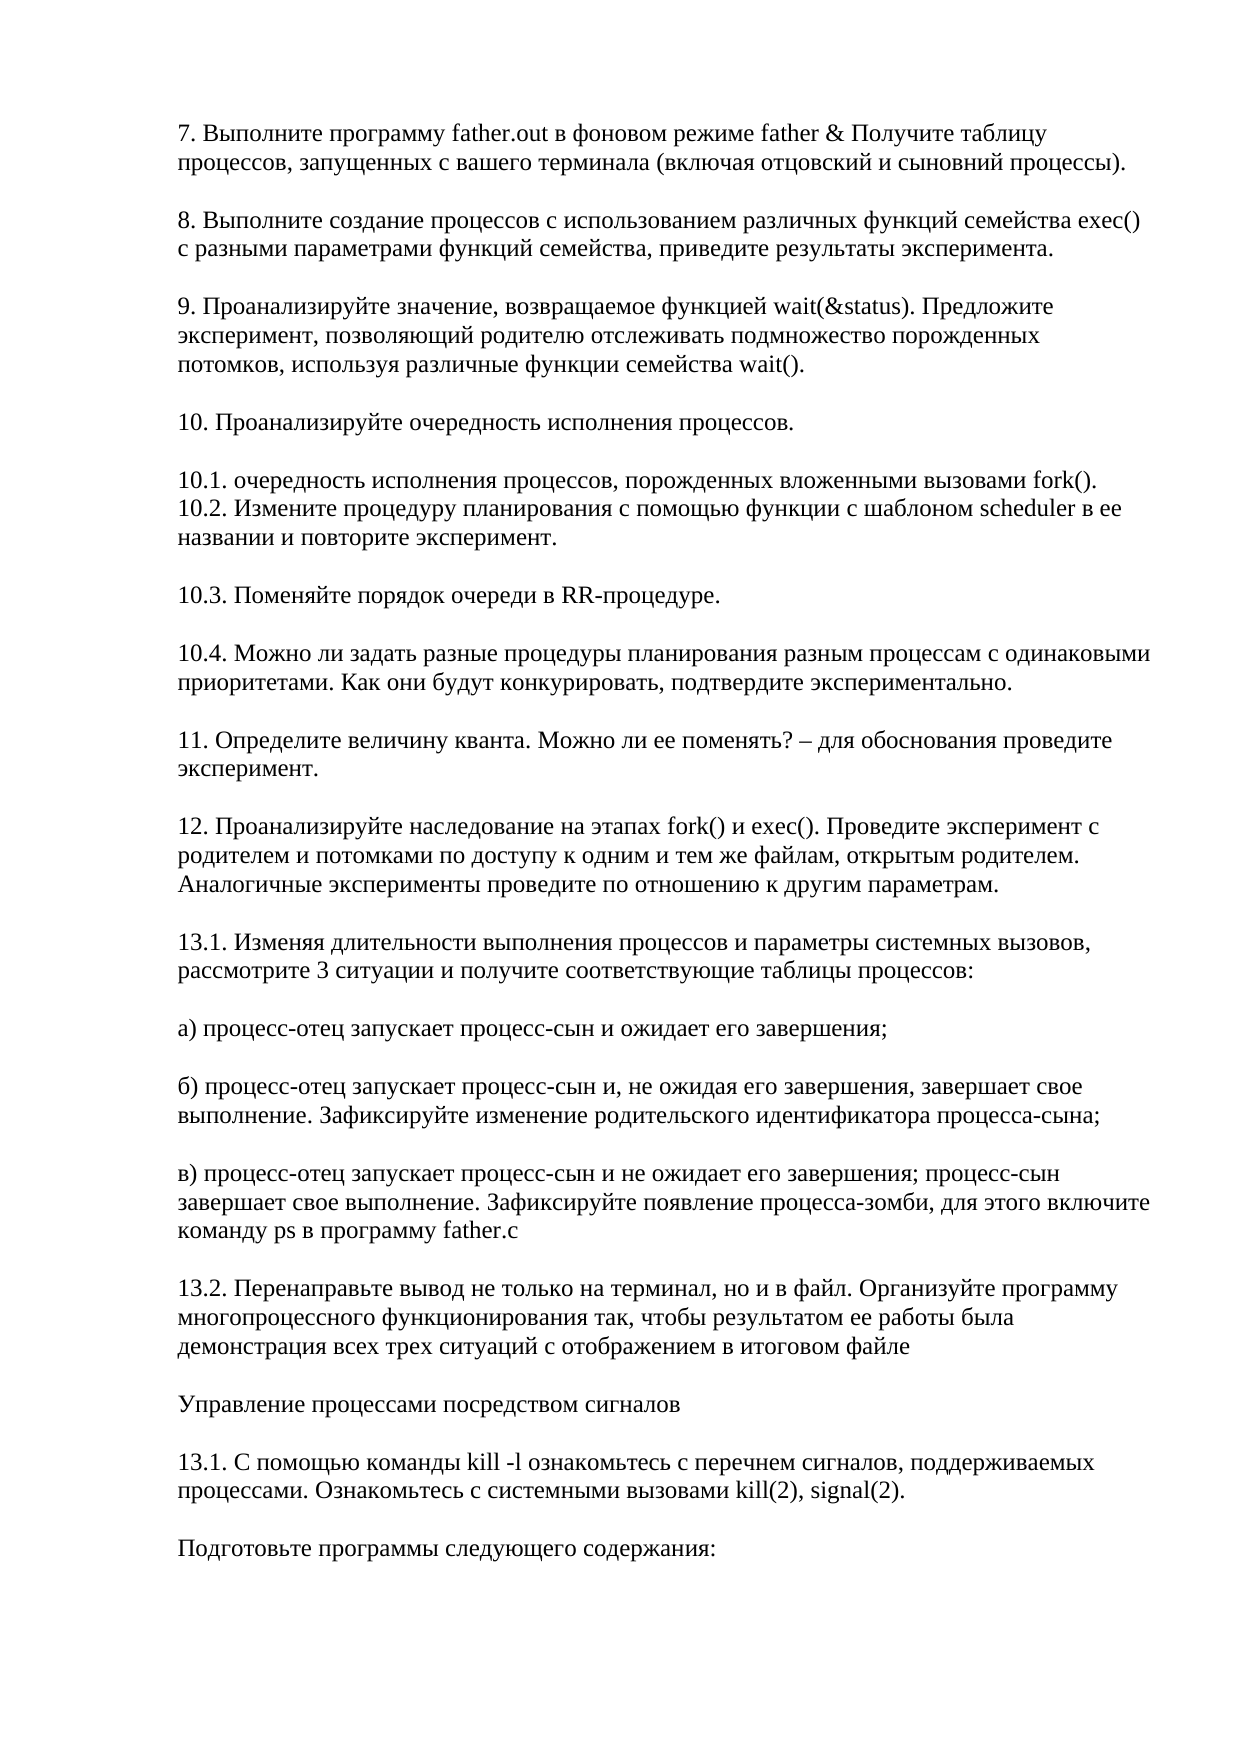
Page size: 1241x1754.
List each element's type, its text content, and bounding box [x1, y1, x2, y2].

text в) процесс-отец запускает процесс-сын и не ожидает его завершения; процесс-сын завершает свое выполнение. Зафиксируйте появление процесса-зомби, для этого включите команду ps в программу father.c [177, 1158, 1152, 1244]
text 11. Определите величину кванта. Можно ли ее поменять? – для обоснования проведите эксперимент. [177, 725, 1152, 782]
text 10.1. очередность исполнения процессов, порожденных вложенными вызовами fork(). 10.2. Измените процедуру планирования с помощью функции с шаблоном scheduler в ее названии и повторите эксперимент. [177, 465, 1152, 551]
text Управление процессами посредством сигналов [177, 1389, 1152, 1418]
text а) процесс-отец запускает процесс-сын и ожидает его завершения; [177, 1013, 1152, 1042]
text 10.4. Можно ли задать разные процедуры планирования разным процессам с одинаковыми приоритетами. Как они будут конкурировать, подтвердите экспериментально. [177, 638, 1152, 696]
text 10.3. Поменяйте порядок очереди в RR-процедуре. [177, 580, 1152, 609]
text 13.2. Перенаправьте вывод не только на терминал, но и в файл. Организуйте программу многопроцессного функционирования так, чтобы результатом ее работы была демонстрация всех трех ситуаций с отображением в итоговом файле [177, 1273, 1152, 1360]
text Подготовьте программы следующего содержания: [177, 1533, 1152, 1562]
text 13.1. С помощью команды kill -l ознакомьтесь с перечнем сигналов, поддерживаемых процессами. Ознакомьтесь с системными вызовами kill(2), signal(2). [177, 1447, 1152, 1504]
text 10. Проанализируйте очередность исполнения процессов. [177, 407, 1152, 436]
text 7. Выполните программу father.out в фоновом режиме father & Получите таблицу процессов, запущенных с вашего терминала (включая отцовский и сыновний процессы). [177, 118, 1152, 176]
text 13.1. Изменяя длительности выполнения процессов и параметры системных вызовов, рассмотрите 3 ситуации и получите соответствующие таблицы процессов: [177, 927, 1152, 984]
text 9. Проанализируйте значение, возвращаемое функцией wait(&status). Предложите эксперимент, позволяющий родителю отслеживать подмножество порожденных потомков, используя различные функции семейства wait(). [177, 291, 1152, 378]
text б) процесс-отец запускает процесс-сын и, не ожидая его завершения, завершает свое выполнение. Зафиксируйте изменение родительского идентификатора процесса-сына; [177, 1071, 1152, 1129]
text 12. Проанализируйте наследование на этапах fork() и exec(). Проведите эксперимент с родителем и потомками по доступу к одним и тем же файлам, открытым родителем. Аналогичные эксперименты проведите по отношению к другим параметрам. [177, 811, 1152, 898]
text 8. Выполните создание процессов с использованием различных функций семейства exec() с разными параметрами функций семейства, приведите результаты эксперимента. [177, 205, 1152, 262]
